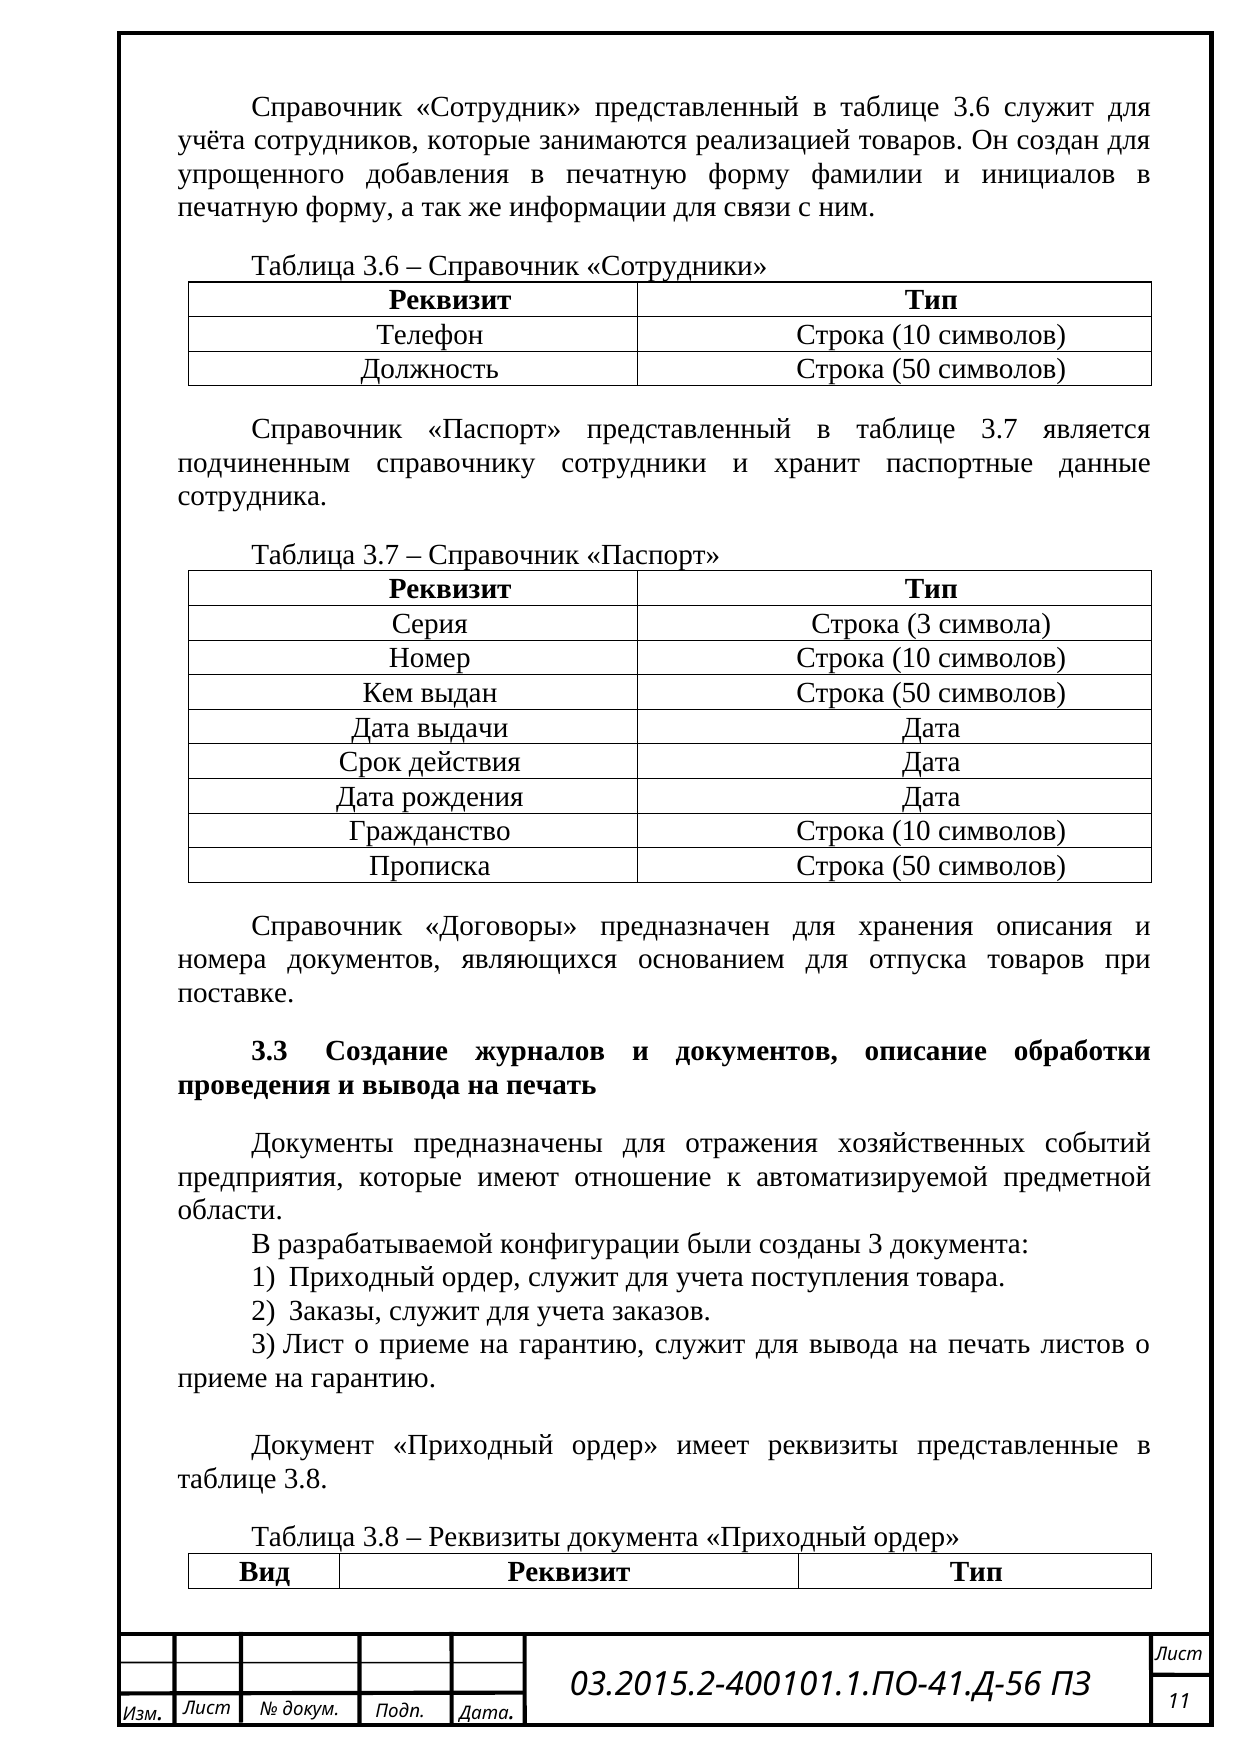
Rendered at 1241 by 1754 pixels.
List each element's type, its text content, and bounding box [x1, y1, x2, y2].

table_cell Строка (10 символов) [638, 641, 1151, 674]
table_header Тип [638, 571, 1151, 605]
table_header Реквизит [189, 571, 637, 605]
table_cell Строка (10 символов) [638, 814, 1151, 847]
list Заказы, служит для учета заказов. [251, 1293, 1152, 1327]
table_cell Строка (50 символов) [638, 848, 1151, 882]
table_header Тип [638, 283, 1151, 316]
table_header Тип [799, 1554, 1151, 1587]
text Документы предназначены для отражения хозяйственных событий предприятия, которые имеют отношение к автоматизируемой предметной области. [177, 1125, 1152, 1226]
table_cell Дата [638, 710, 1151, 743]
text 3) Лист о приеме на гарантию, служит для вывода на печать листов о приеме на гарантию. [177, 1327, 1152, 1394]
table_cell Строка (10 символов) [638, 317, 1151, 351]
table_cell Строка (50 символов) [638, 352, 1151, 385]
list Приходный ордер, служит для учета поступления товара. [251, 1259, 1152, 1293]
table_cell Прописка [189, 848, 637, 882]
table_cell Срок действия [189, 744, 637, 778]
table_cell Номер [189, 641, 637, 674]
text Справочник «Договоры» предназначен для хранения описания и номера документов, являющихся основанием для отпуска товаров при поставке. [177, 908, 1152, 1008]
table_header Реквизит [340, 1554, 798, 1587]
table_cell Строка (50 символов) [638, 675, 1151, 709]
text Таблица 3.6 – Справочник «Сотрудники» [177, 248, 1152, 281]
table_cell Дата выдачи [189, 710, 637, 743]
table_cell Дата рождения [189, 779, 637, 812]
table_cell Должность [189, 352, 637, 385]
table_cell Строка (3 символа) [638, 606, 1151, 639]
table_cell Дата [638, 779, 1151, 812]
table_cell Телефон [189, 317, 637, 351]
table_cell Серия [189, 606, 637, 639]
text Таблица 3.8 – Реквизиты документа «Приходный ордер» [177, 1519, 1152, 1553]
text Справочник «Сотрудник» представленный в таблице 3.6 служит для учёта сотрудников, которые занимаются реализацией товаров. Он создан для упрощенного добавления в печатную форму фамилии и инициалов в печатную форму, а так же информации для связи с ним. [177, 89, 1152, 223]
table_header Реквизит [189, 283, 637, 316]
text Справочник «Паспорт» представленный в таблице 3.7 является подчиненным справочнику сотрудники и хранит паспортные данные сотрудника. [177, 411, 1152, 512]
text Документ «Приходный ордер» имеет реквизиты представленные в таблице 3.8. [177, 1427, 1152, 1494]
table_cell Гражданство [189, 814, 637, 847]
text Таблица 3.7 – Справочник «Паспорт» [177, 537, 1152, 570]
list Создание журналов и документов, описание обработки проведения и вывода на печать [177, 1033, 1152, 1100]
table_header Вид [189, 1554, 339, 1587]
table_cell Дата [638, 744, 1151, 778]
table_cell Кем выдан [189, 675, 637, 709]
text В разрабатываемой конфигурации были созданы 3 документа: [177, 1226, 1152, 1259]
